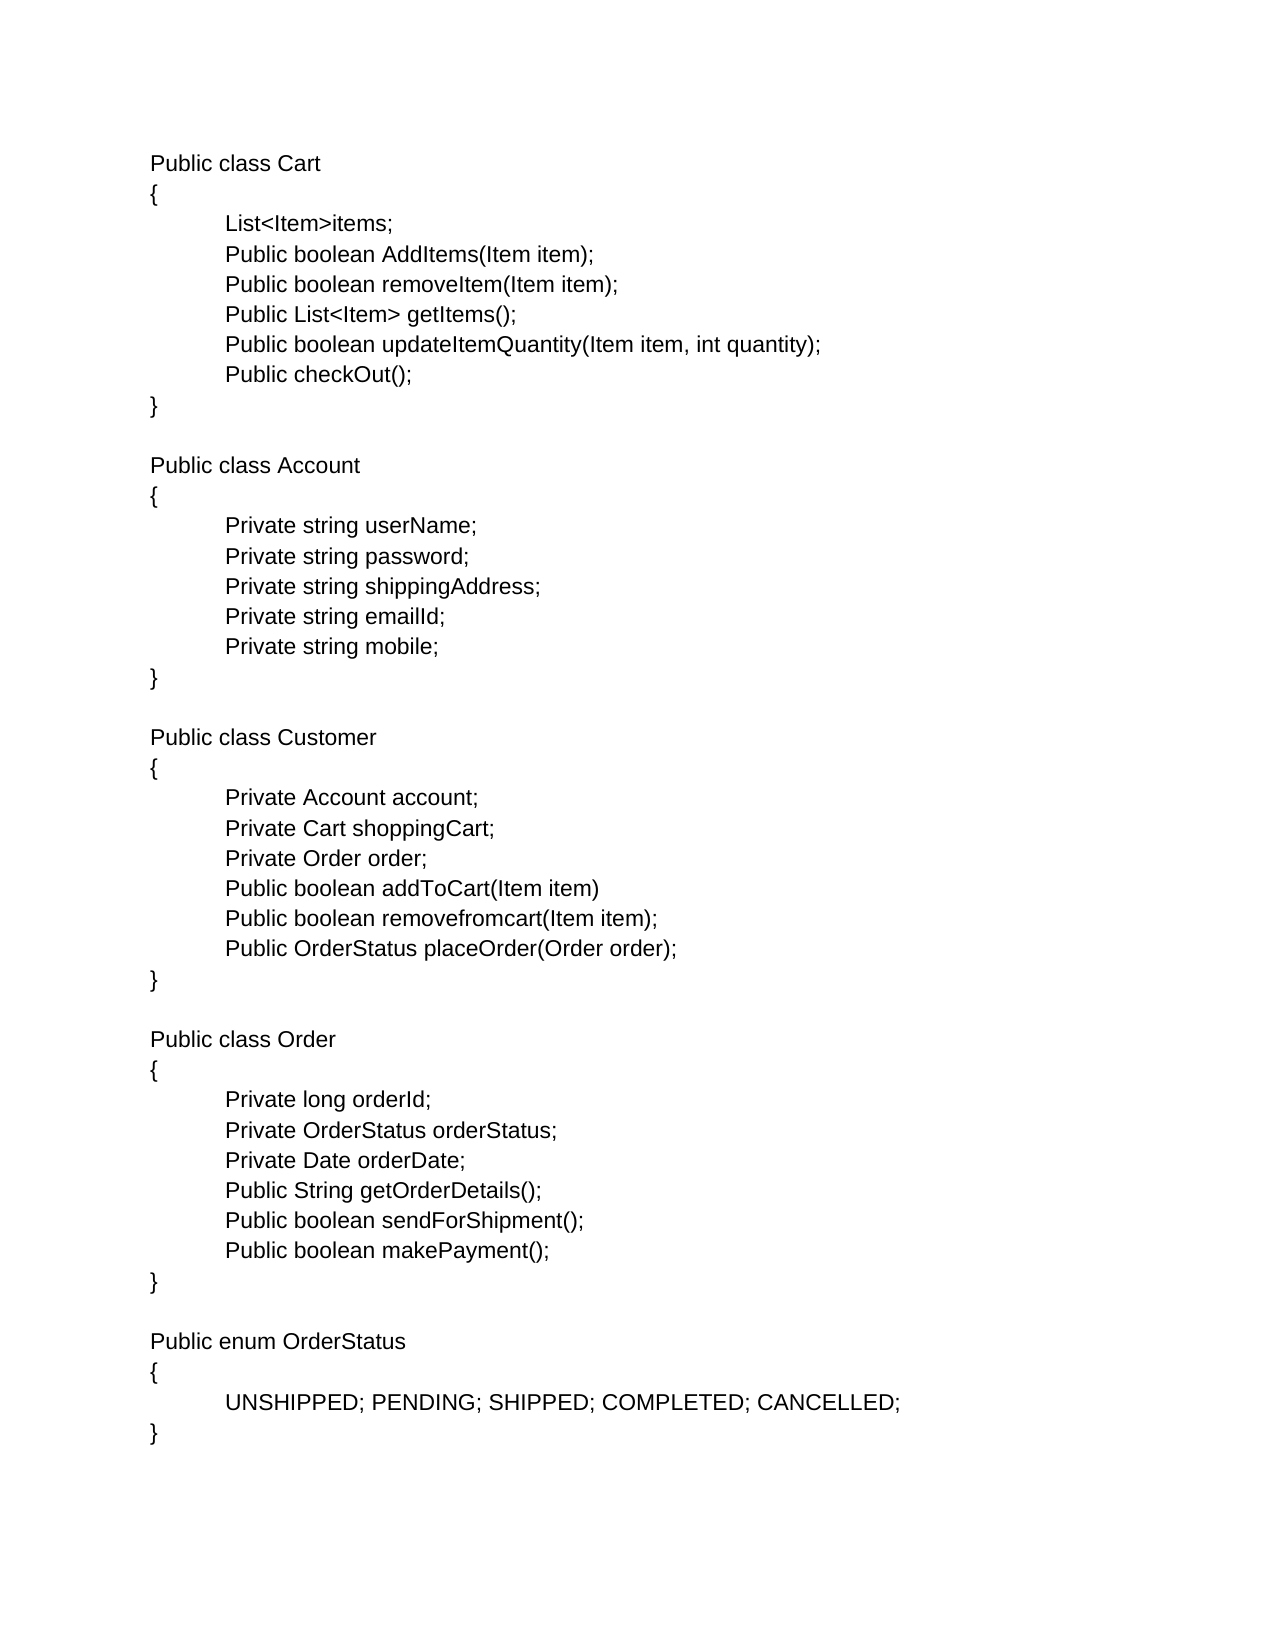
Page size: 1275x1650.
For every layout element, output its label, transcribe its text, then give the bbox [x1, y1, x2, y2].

text } [150, 663, 1125, 690]
text Public boolean sendForShipment(); [150, 1207, 1125, 1234]
text } [150, 1268, 1125, 1294]
text Public List<Item> getItems(); [150, 301, 1125, 327]
text Private long orderId; [150, 1086, 1125, 1113]
text Public boolean updateItemQuantity(Item item, int quantity); [150, 331, 1125, 358]
text Private string emailId; [150, 603, 1125, 629]
text { [150, 1358, 1125, 1385]
text Private string shippingAddress; [150, 573, 1125, 599]
text Public boolean removefromcart(Item item); [150, 905, 1125, 932]
text } [150, 966, 1125, 992]
text Private string password; [150, 543, 1125, 569]
text Public class Account [150, 452, 1125, 478]
text { [150, 180, 1125, 207]
text Public class Customer [150, 724, 1125, 750]
text } [150, 1419, 1125, 1445]
text Private OrderStatus orderStatus; [150, 1117, 1125, 1143]
text Private Cart shoppingCart; [150, 814, 1125, 841]
text { [150, 754, 1125, 781]
text { [150, 482, 1125, 509]
text Private string mobile; [150, 633, 1125, 660]
text Public OrderStatus placeOrder(Order order); [150, 935, 1125, 962]
text Public class Cart [150, 150, 1125, 176]
text List<Item>items; [150, 210, 1125, 237]
text } [150, 392, 1125, 418]
text Public String getOrderDetails(); [150, 1177, 1125, 1203]
text Public boolean makePayment(); [150, 1237, 1125, 1264]
text Public boolean addToCart(Item item) [150, 875, 1125, 901]
text Public enum OrderStatus [150, 1328, 1125, 1354]
text Public boolean AddItems(Item item); [150, 241, 1125, 267]
text Private Account account; [150, 784, 1125, 811]
text Public class Order [150, 1026, 1125, 1052]
text { [150, 1056, 1125, 1083]
text Public boolean removeItem(Item item); [150, 271, 1125, 297]
text Private string userName; [150, 512, 1125, 539]
text Private Order order; [150, 845, 1125, 871]
text UNSHIPPED; PENDING; SHIPPED; COMPLETED; CANCELLED; [150, 1388, 1125, 1415]
text Public checkOut(); [150, 361, 1125, 388]
text Private Date orderDate; [150, 1147, 1125, 1173]
